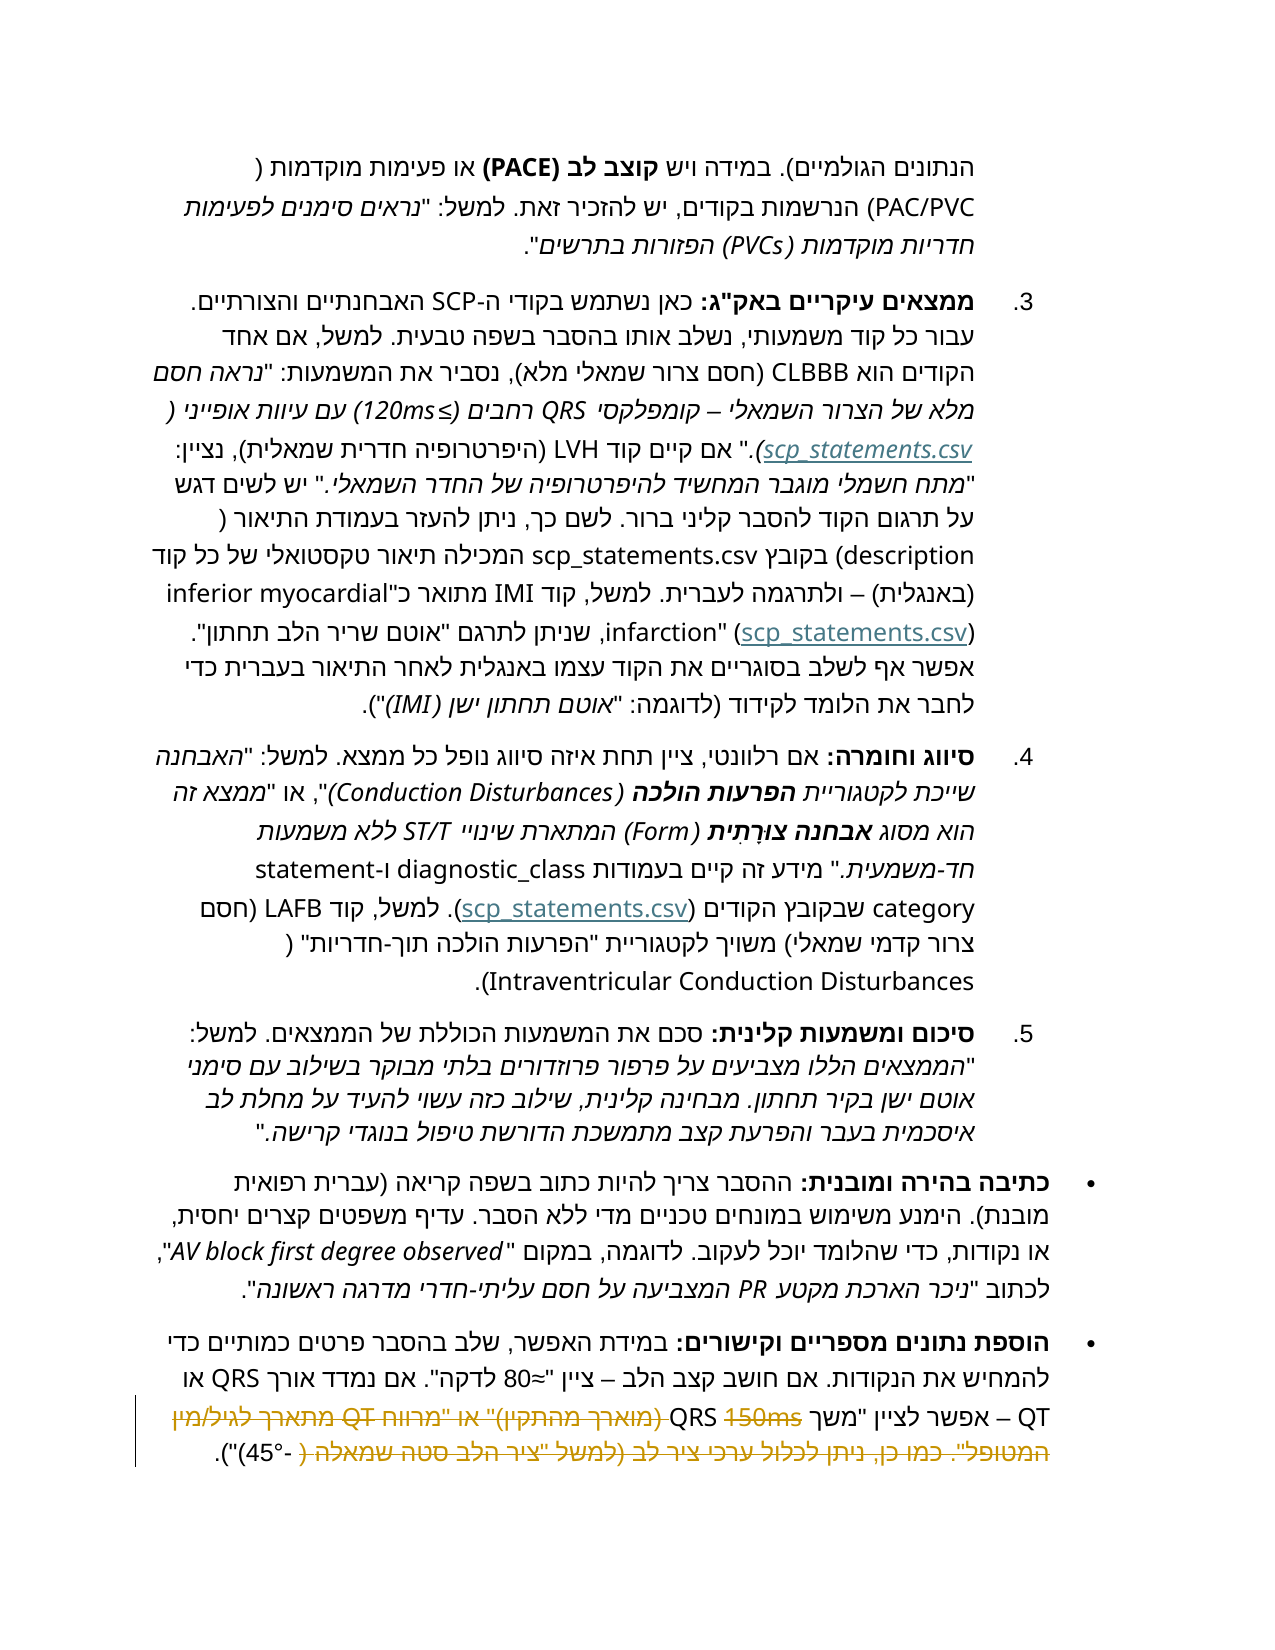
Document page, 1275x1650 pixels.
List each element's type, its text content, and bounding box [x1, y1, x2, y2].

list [150, 150, 1012, 262]
list כתיבה בהירה ומובנית: ההסבר צריך להיות כתוב בשפה קריאה (עברית רפואית מובנת). הימנע משימוש במונחים טכניים מדי ללא הסבר. עדיף משפטים קצרים יחסית, או נקודות, כדי שהלומד יוכל לעקוב. לדוגמה, במקום "AV block first degree observed", לכתוב "ניכר הארכת מקטע PR המצביעה על חסם עליתי-חדרי מדרגה ראשונה". [150, 1168, 1087, 1306]
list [150, 1328, 1087, 1467]
list ממצאים עיקריים באק"ג: כאן נשתמש בקודי ה-SCP האבחנתיים והצורתיים. עבור כל קוד משמעותי, נשלב אותו בהסבר בשפה טבעית. למשל, אם אחד הקודים הוא CLBBB (חסם צרור שמאלי מלא), נסביר את המשמעות: "נראה חסם מלא של הצרור השמאלי – קומפלקסי QRS רחבים (≥120ms) עם עיוות אופייני (scp_statements.csv)." אם קיים קוד LVH (היפרטרופיה חדרית שמאלית), נציין: "מתח חשמלי מוגבר המחשיד להיפרטרופיה של החדר השמאלי." יש לשים דגש על תרגום הקוד להסבר קליני ברור. לשם כך, ניתן להעזר בעמודת התיאור (description) בקובץ scp_statements.csv המכילה תיאור טקסטואלי של כל קוד (באנגלית) – ולתרגמה לעברית. למשל, קוד IMI מתואר כ"inferior myocardial infarction" (scp_statements.csv), שניתן לתרגם "אוטם שריר הלב תחתון". אפשר אף לשלב בסוגריים את הקוד עצמו באנגלית לאחר התיאור בעברית כדי לחבר את הלומד לקידוד (לדוגמה: "אוטם תחתון ישן (IMI)"). [150, 283, 1012, 720]
list סיווג וחומרה: אם רלוונטי, ציין תחת איזה סיווג נופל כל ממצא. למשל: "האבחנה שייכת לקטגוריית הפרעות הולכה (Conduction Disturbances)", או "ממצא זה הוא מסוג אבחנה צוּרָתִית (Form) המתארת שינויי ST/T ללא משמעות חד-משמעית." מידע זה קיים בעמודות diagnostic_class ו-statement category שבקובץ הקודים (scp_statements.csv). למשל, קוד LAFB (חסם צרור קדמי שמאלי) משויך לקטגוריית "הפרעות הולכה תוך-חדריות" (Intraventricular Conduction Disturbances). [150, 742, 1012, 997]
list סיכום ומשמעות קלינית: סכם את המשמעות הכוללת של הממצאים. למשל: "הממצאים הללו מצביעים על פרפור פרוזדורים בלתי מבוקר בשילוב עם סימני אוטם ישן בקיר תחתון. מבחינה קלינית, שילוב כזה עשוי להעיד על מחלת לב איסכמית בעבר והפרעת קצב מתמשכת הדורשת טיפול בנוגדי קרישה." [150, 1019, 1012, 1147]
